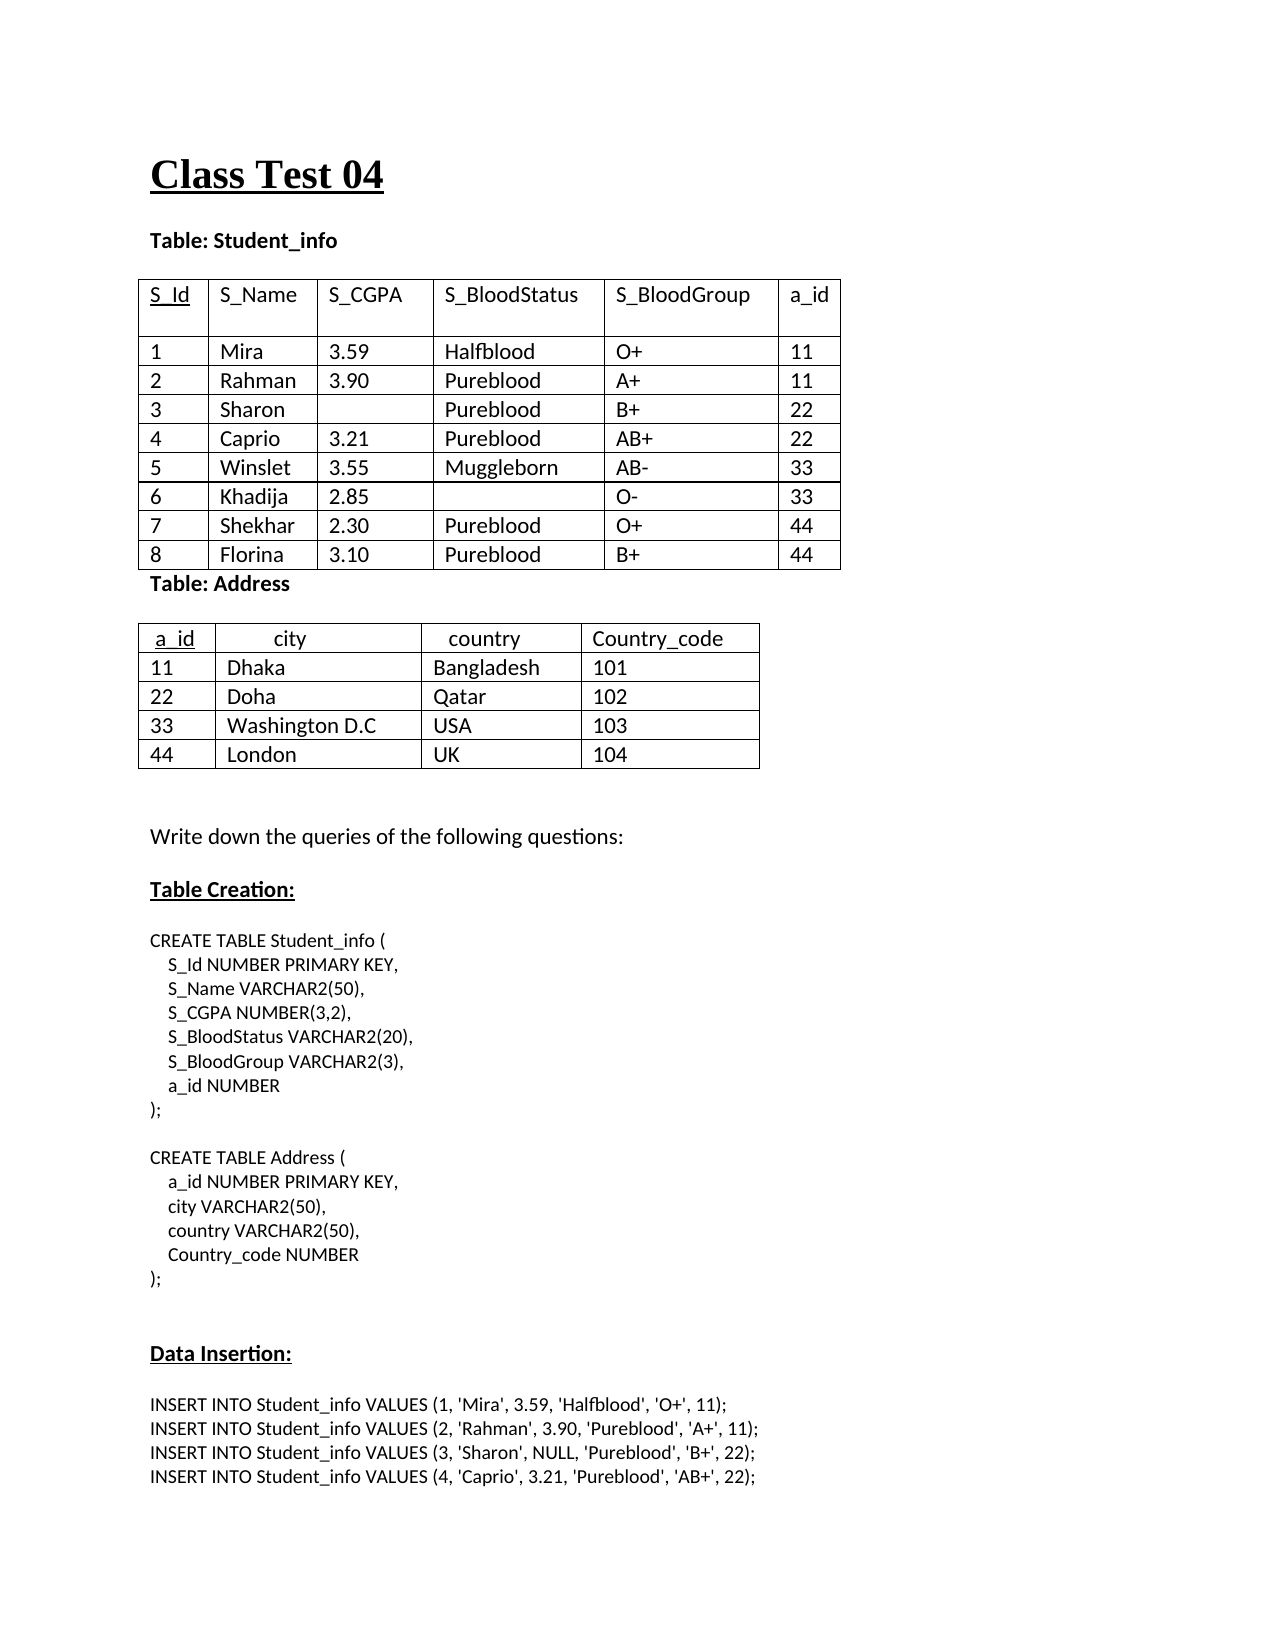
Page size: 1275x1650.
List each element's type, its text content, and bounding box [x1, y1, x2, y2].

table_cell 3.21 [318, 424, 433, 452]
table_header S_Id [139, 280, 208, 336]
table_cell Caprio [209, 424, 317, 452]
table_cell Mira [209, 337, 317, 365]
table_cell 22 [779, 395, 840, 423]
table_cell Sharon [209, 395, 317, 423]
table_cell 3.90 [318, 366, 433, 394]
table_cell 44 [139, 740, 215, 768]
table_cell Shekhar [209, 511, 317, 539]
table_cell 2.30 [318, 511, 433, 539]
text CREATE TABLE Address ( [150, 1146, 1125, 1170]
table_cell 102 [582, 682, 759, 710]
text a_id NUMBER [150, 1073, 1125, 1097]
text S_CGPA NUMBER(3,2), [150, 1001, 1125, 1025]
table_cell O+ [605, 511, 778, 539]
text CREATE TABLE Student_info ( [150, 928, 1125, 952]
table_cell 101 [582, 653, 759, 681]
table_cell A+ [605, 366, 778, 394]
table_cell 11 [779, 337, 840, 365]
table_cell Pureblood [434, 424, 604, 452]
text Data Insertion: [150, 1339, 1125, 1367]
table_cell Pureblood [434, 541, 604, 568]
text S_Name VARCHAR2(50), [150, 976, 1125, 1001]
table_cell 7 [139, 511, 208, 539]
text S_Id NUMBER PRIMARY KEY, [150, 952, 1125, 976]
text Table Creation: [150, 875, 1125, 903]
table_header a_id [779, 280, 840, 336]
table_cell 33 [779, 453, 840, 481]
table_cell 11 [139, 653, 215, 681]
table_cell AB+ [605, 424, 778, 452]
table_cell B+ [605, 541, 778, 568]
table_header a_id [139, 624, 215, 652]
table_cell O+ [605, 337, 778, 365]
table_cell Bangladesh [422, 653, 581, 681]
table_cell 4 [139, 424, 208, 452]
text Class Test 04 [150, 150, 1125, 198]
table_cell Pureblood [434, 511, 604, 539]
table_cell Winslet [209, 453, 317, 481]
table_cell Florina [209, 541, 317, 568]
text Country_code NUMBER [150, 1242, 1125, 1266]
table_cell 33 [139, 711, 215, 739]
table_cell 33 [779, 483, 840, 510]
table_cell Dhaka [216, 653, 421, 681]
table_cell 8 [139, 541, 208, 568]
table_cell 3.10 [318, 541, 433, 568]
table_cell Qatar [422, 682, 581, 710]
table_cell 2 [139, 366, 208, 394]
text Table: Address [150, 569, 1125, 598]
table_cell 104 [582, 740, 759, 768]
text S_BloodGroup VARCHAR2(3), [150, 1049, 1125, 1073]
table_cell Rahman [209, 366, 317, 394]
table_cell London [216, 740, 421, 768]
table_cell 3.59 [318, 337, 433, 365]
text city VARCHAR2(50), [150, 1194, 1125, 1218]
text INSERT INTO Student_info VALUES (2, 'Rahman', 3.90, 'Pureblood', 'A+', 11); [150, 1416, 1125, 1440]
table_cell 3 [139, 395, 208, 423]
table_header S_Name [209, 280, 317, 336]
table_cell 22 [139, 682, 215, 710]
table_cell 22 [779, 424, 840, 452]
table_cell UK [422, 740, 581, 768]
text ); [150, 1097, 1125, 1121]
table_header S_BloodStatus [434, 280, 604, 336]
table_cell Halfblood [434, 337, 604, 365]
table_cell USA [422, 711, 581, 739]
table_cell Pureblood [434, 366, 604, 394]
text S_BloodStatus VARCHAR2(20), [150, 1025, 1125, 1049]
text INSERT INTO Student_info VALUES (4, 'Caprio', 3.21, 'Pureblood', 'AB+', 22); [150, 1464, 1125, 1488]
table_cell B+ [605, 395, 778, 423]
table_cell 11 [779, 366, 840, 394]
table_cell Washington D.C [216, 711, 421, 739]
table_cell Khadija [209, 483, 317, 510]
text INSERT INTO Student_info VALUES (3, 'Sharon', NULL, 'Pureblood', 'B+', 22); [150, 1440, 1125, 1464]
table_cell 44 [779, 541, 840, 568]
table_cell [318, 395, 433, 423]
table_cell 5 [139, 453, 208, 481]
table_cell Muggleborn [434, 453, 604, 481]
table_header Country_code [582, 624, 759, 652]
table_cell 44 [779, 511, 840, 539]
table_header S_BloodGroup [605, 280, 778, 336]
text Table: Student_info [150, 226, 1125, 254]
table_cell [434, 483, 604, 510]
table_cell 2.85 [318, 483, 433, 510]
text ); [150, 1266, 1125, 1291]
text a_id NUMBER PRIMARY KEY, [150, 1170, 1125, 1194]
table_cell 103 [582, 711, 759, 739]
table_header country [422, 624, 581, 652]
table_cell Doha [216, 682, 421, 710]
table_cell AB- [605, 453, 778, 481]
table_cell 6 [139, 483, 208, 510]
table_header city [216, 624, 421, 652]
table_cell 3.55 [318, 453, 433, 481]
table_header S_CGPA [318, 280, 433, 336]
text country VARCHAR2(50), [150, 1218, 1125, 1242]
text INSERT INTO Student_info VALUES (1, 'Mira', 3.59, 'Halfblood', 'O+', 11); [150, 1392, 1125, 1416]
table_cell O- [605, 483, 778, 510]
table_cell Pureblood [434, 395, 604, 423]
table_cell 1 [139, 337, 208, 365]
text Write down the queries of the following questions: [150, 822, 1125, 850]
